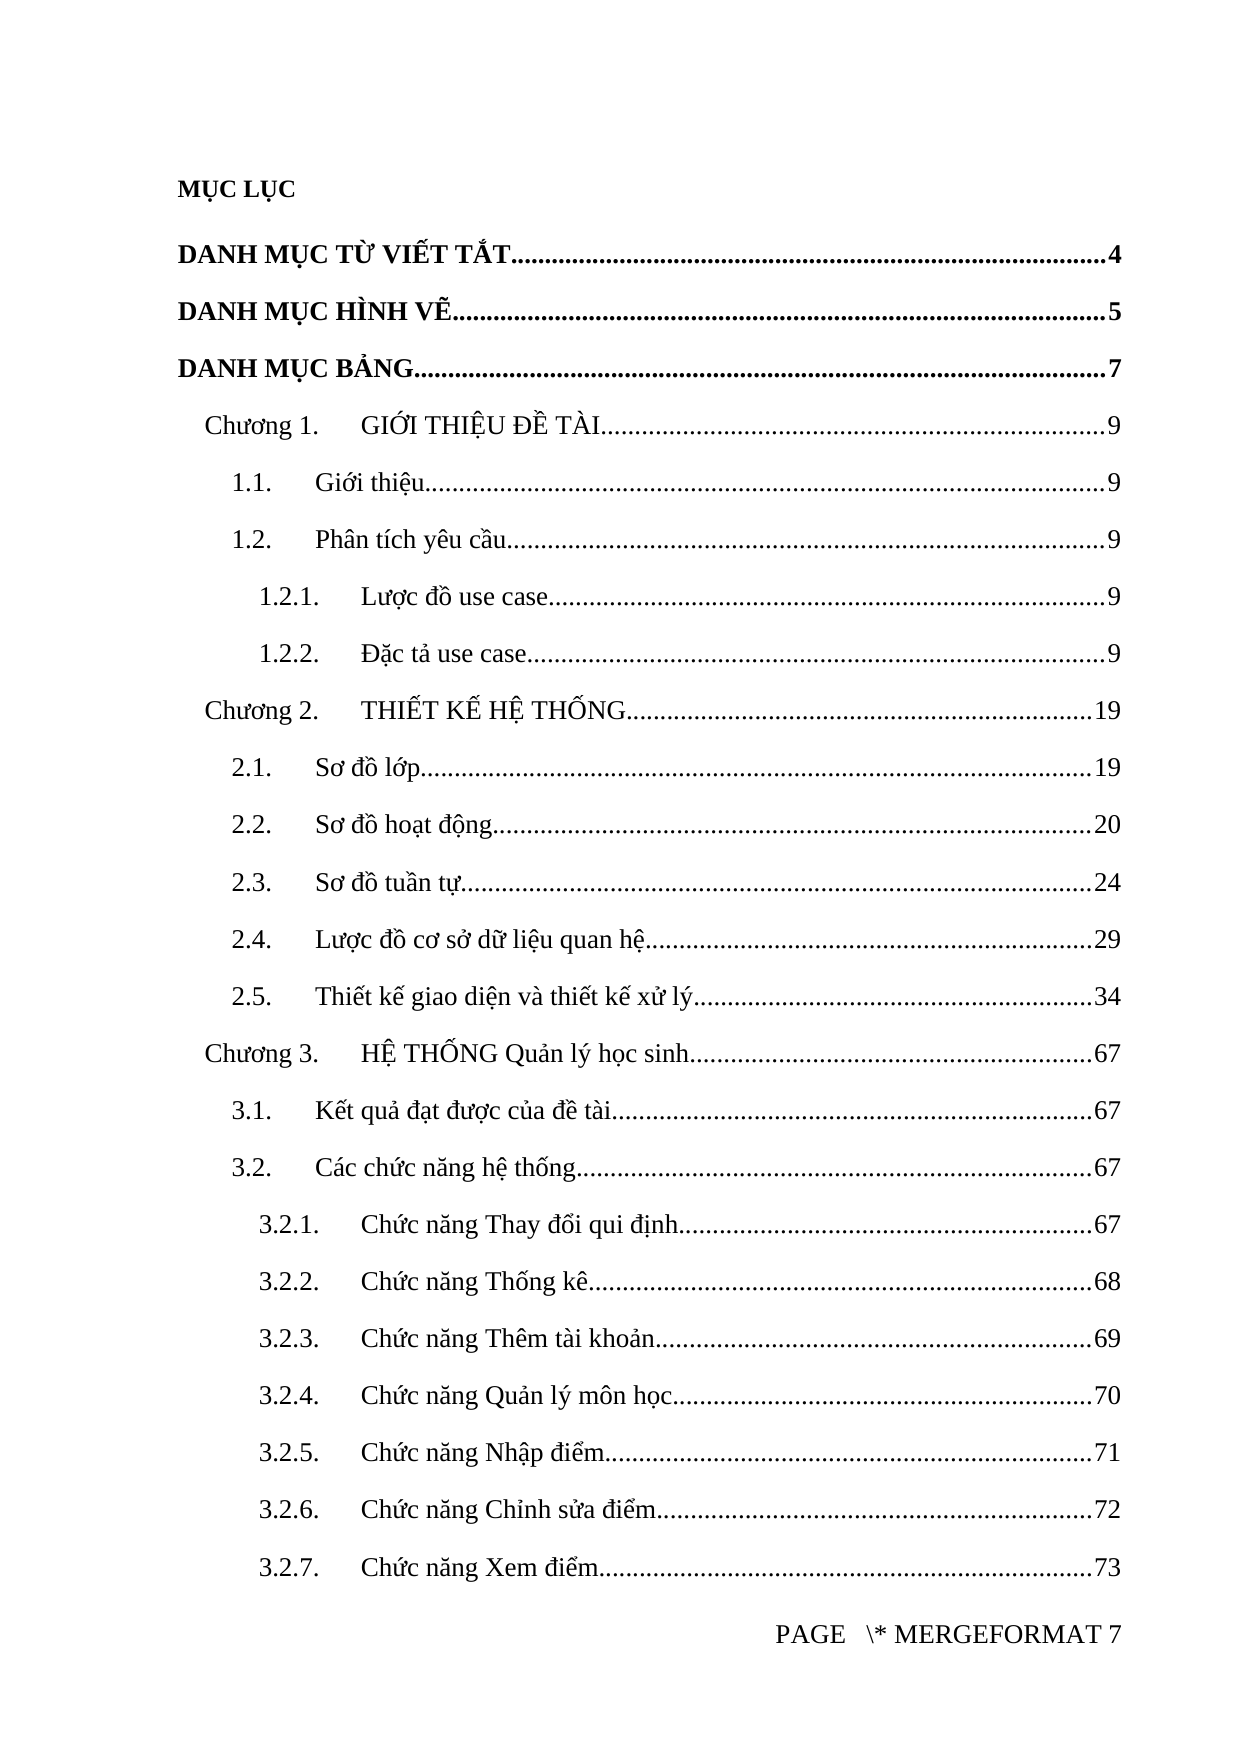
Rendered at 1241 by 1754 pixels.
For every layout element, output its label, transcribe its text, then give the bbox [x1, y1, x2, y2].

text 3.2.7. Chức năng Xem điểm 73 [258, 1551, 1122, 1582]
text 3.2.6. Chức năng Chỉnh sửa điểm 72 [258, 1493, 1122, 1525]
text 1.2.1. Lược đồ use case 9 [258, 580, 1122, 611]
text Chương 3. HỆ THỐNG Quản lý học sinh 67 [204, 1037, 1122, 1068]
text 2.2. Sơ đồ hoạt động 20 [231, 808, 1122, 840]
text Chương 2. THIẾT KẾ HỆ THỐNG 19 [204, 694, 1122, 726]
text DANH MỤC TỪ VIẾT TẮT 4 [177, 238, 1122, 269]
text 2.1. Sơ đồ lớp 19 [231, 751, 1122, 783]
text 1.2. Phân tích yêu cầu 9 [231, 523, 1122, 554]
text 3.2.1. Chức năng Thay đổi qui định 67 [258, 1208, 1122, 1239]
text Chương 1. GIỚI THIỆU ĐỀ TÀI 9 [204, 409, 1122, 440]
text 1.2.2. Đặc tả use case 9 [258, 637, 1122, 668]
text DANH MỤC HÌNH VẼ 5 [177, 295, 1122, 326]
text 1.1. Giới thiệu 9 [231, 466, 1122, 497]
text 3.1. Kết quả đạt được của đề tài 67 [231, 1094, 1122, 1125]
text DANH MỤC BẢNG 7 [177, 352, 1122, 383]
text 3.2.4. Chức năng Quản lý môn học 70 [258, 1379, 1122, 1411]
text 2.5. Thiết kế giao diện và thiết kế xử lý 34 [231, 980, 1122, 1011]
text 3.2.2. Chức năng Thống kê 68 [258, 1265, 1122, 1296]
text 2.3. Sơ đồ tuần tự 24 [231, 866, 1122, 897]
text 3.2.5. Chức năng Nhập điểm 71 [258, 1436, 1122, 1468]
text 3.2.3. Chức năng Thêm tài khoản 69 [258, 1322, 1122, 1353]
text 3.2. Các chức năng hệ thống 67 [231, 1151, 1122, 1182]
text 2.4. Lược đồ cơ sở dữ liệu quan hệ 29 [231, 923, 1122, 954]
text MỤC LỤC [177, 174, 1122, 202]
